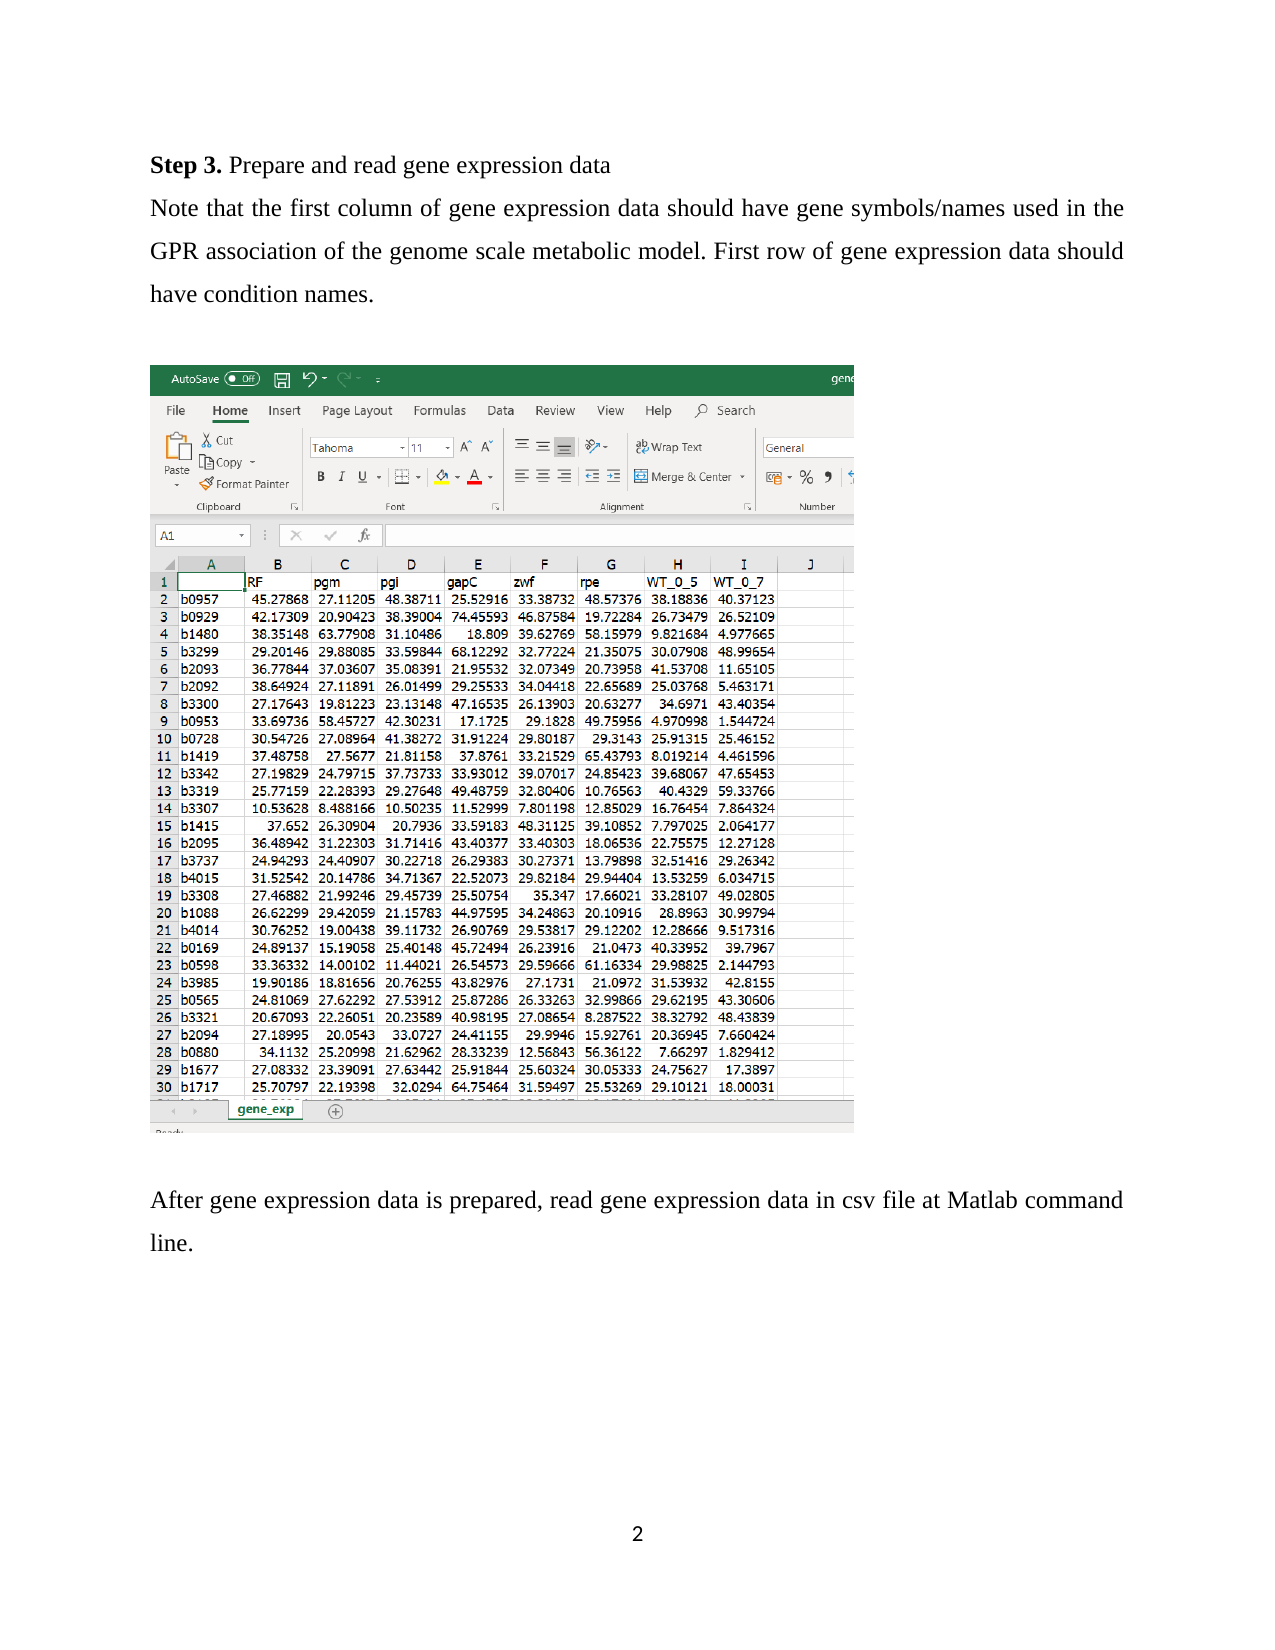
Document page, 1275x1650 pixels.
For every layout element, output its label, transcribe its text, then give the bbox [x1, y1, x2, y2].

text Note that the first column of gene expression data should have gene symbols/names used in the GPR association of the genome scale metabolic model. First row of gene expression data should have condition names. [150, 193, 1125, 308]
text After gene expression data is prepared, read gene expression data in csv file at Matlab command line. [150, 1185, 1125, 1257]
text Step 3. Prepare and read gene expression data [150, 150, 1125, 179]
picture [150, 365, 854, 1133]
